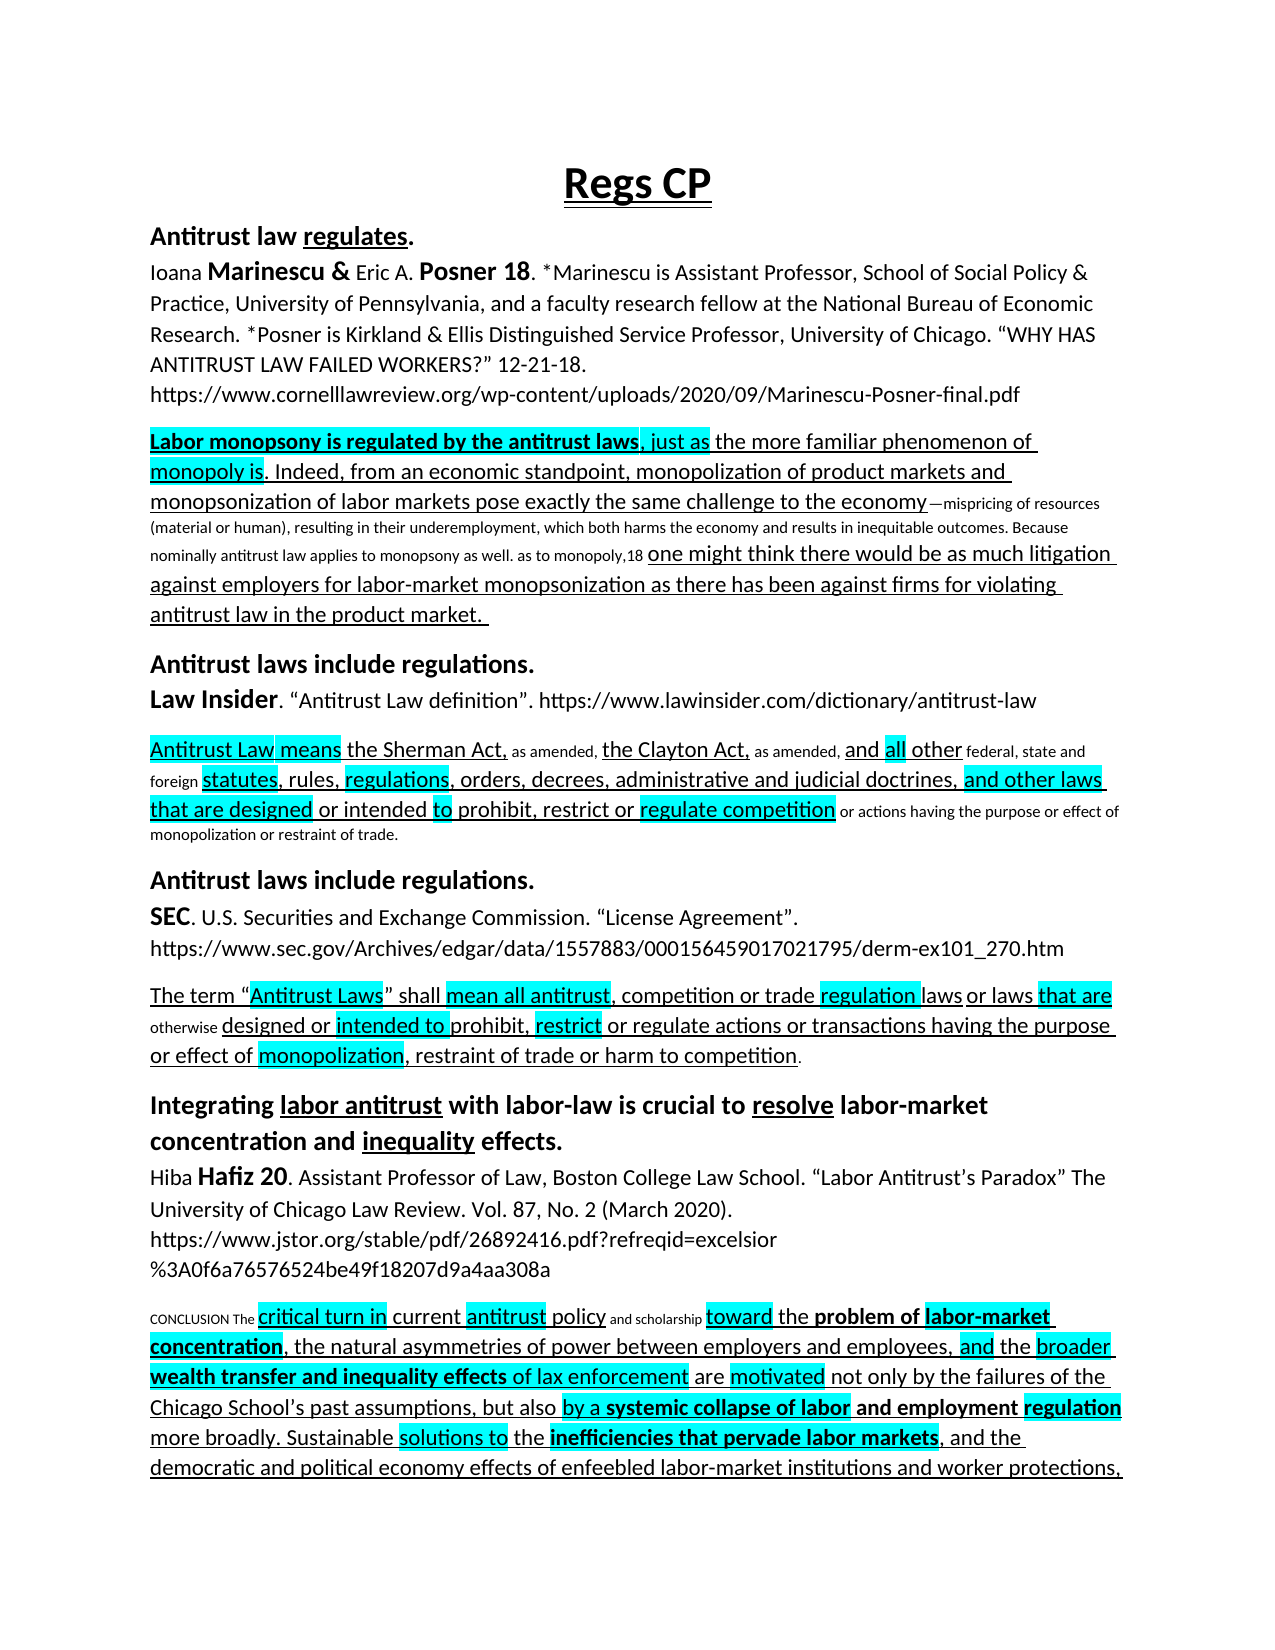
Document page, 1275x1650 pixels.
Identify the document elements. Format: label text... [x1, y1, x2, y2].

subtitle Antitrust laws include regulations. [150, 863, 1125, 896]
subtitle Integrating labor antitrust with labor-law is crucial to resolve labor-market concentration and inequality effects. [150, 1088, 1125, 1157]
subtitle Antitrust laws include regulations. [150, 647, 1125, 680]
text Antitrust Law means the Sherman Act, as amended, the Clayton Act, as amended, and all other federal, state and foreign statutes, rules, regulations, orders, decrees, administrative and judicial doctrines, and other laws that are designed or intended to prohibit, restrict or regulate competition or actions having the purpose or effect of monopolization or restraint of trade. [150, 735, 1125, 845]
text Ioana Marinescu & Eric A. Posner 18. *Marinescu is Assistant Professor, School of Social Policy & Practice, University of Pennsylvania, and a faculty research fellow at the National Bureau of Economic Research. *Posner is Kirkland & Ellis Distinguished Service Professor, University of Chicago. “WHY HAS ANTITRUST LAW FAILED WORKERS?” 12-21-18. https://www.cornelllawreview.org/wp-content/uploads/2020/09/Marinescu-Posner-final.pdf [150, 254, 1125, 408]
subtitle Regs CP [150, 154, 1125, 210]
text SEC. U.S. Securities and Exchange Commission. “License Agreement”. https://www.sec.gov/Archives/edgar/data/1557883/000156459017021795/derm-ex101_270.htm [150, 899, 1125, 962]
subtitle Antitrust law regulates. [150, 219, 1125, 252]
text Labor monopsony is regulated by the antitrust laws, just as the more familiar phenomenon of monopoly is. Indeed, from an economic standpoint, monopolization of product markets and monopsonization of labor markets pose exactly the same challenge to the economy—mispricing of resources (material or human), resulting in their underemployment, which both harms the economy and results in inequitable outcomes. Because nominally antitrust law applies to monopsony as well. as to monopoly,18 one might think there would be as much litigation against employers for labor-market monopsonization as there has been against firms for violating antitrust law in the product market. [150, 427, 1125, 628]
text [150, 1302, 1125, 1481]
text Law Insider. “Antitrust Law definition”. https://www.lawinsider.com/dictionary/antitrust-law [150, 682, 1125, 715]
text Hiba Hafiz 20. Assistant Professor of Law, Boston College Law School. “Labor Antitrust’s Paradox” The University of Chicago Law Review. Vol. 87, No. 2 (March 2020). https://www.jstor.org/stable/pdf/26892416.pdf?refreqid=excelsior%3A0f6a76576524be49f18207d9a4aa308a [150, 1159, 1125, 1283]
text The term “Antitrust Laws” shall mean all antitrust, competition or trade regulation laws or laws that are otherwise designed or intended to prohibit, restrict or regulate actions or transactions having the purpose or effect of monopolization, restraint of trade or harm to competition. [150, 981, 1125, 1069]
